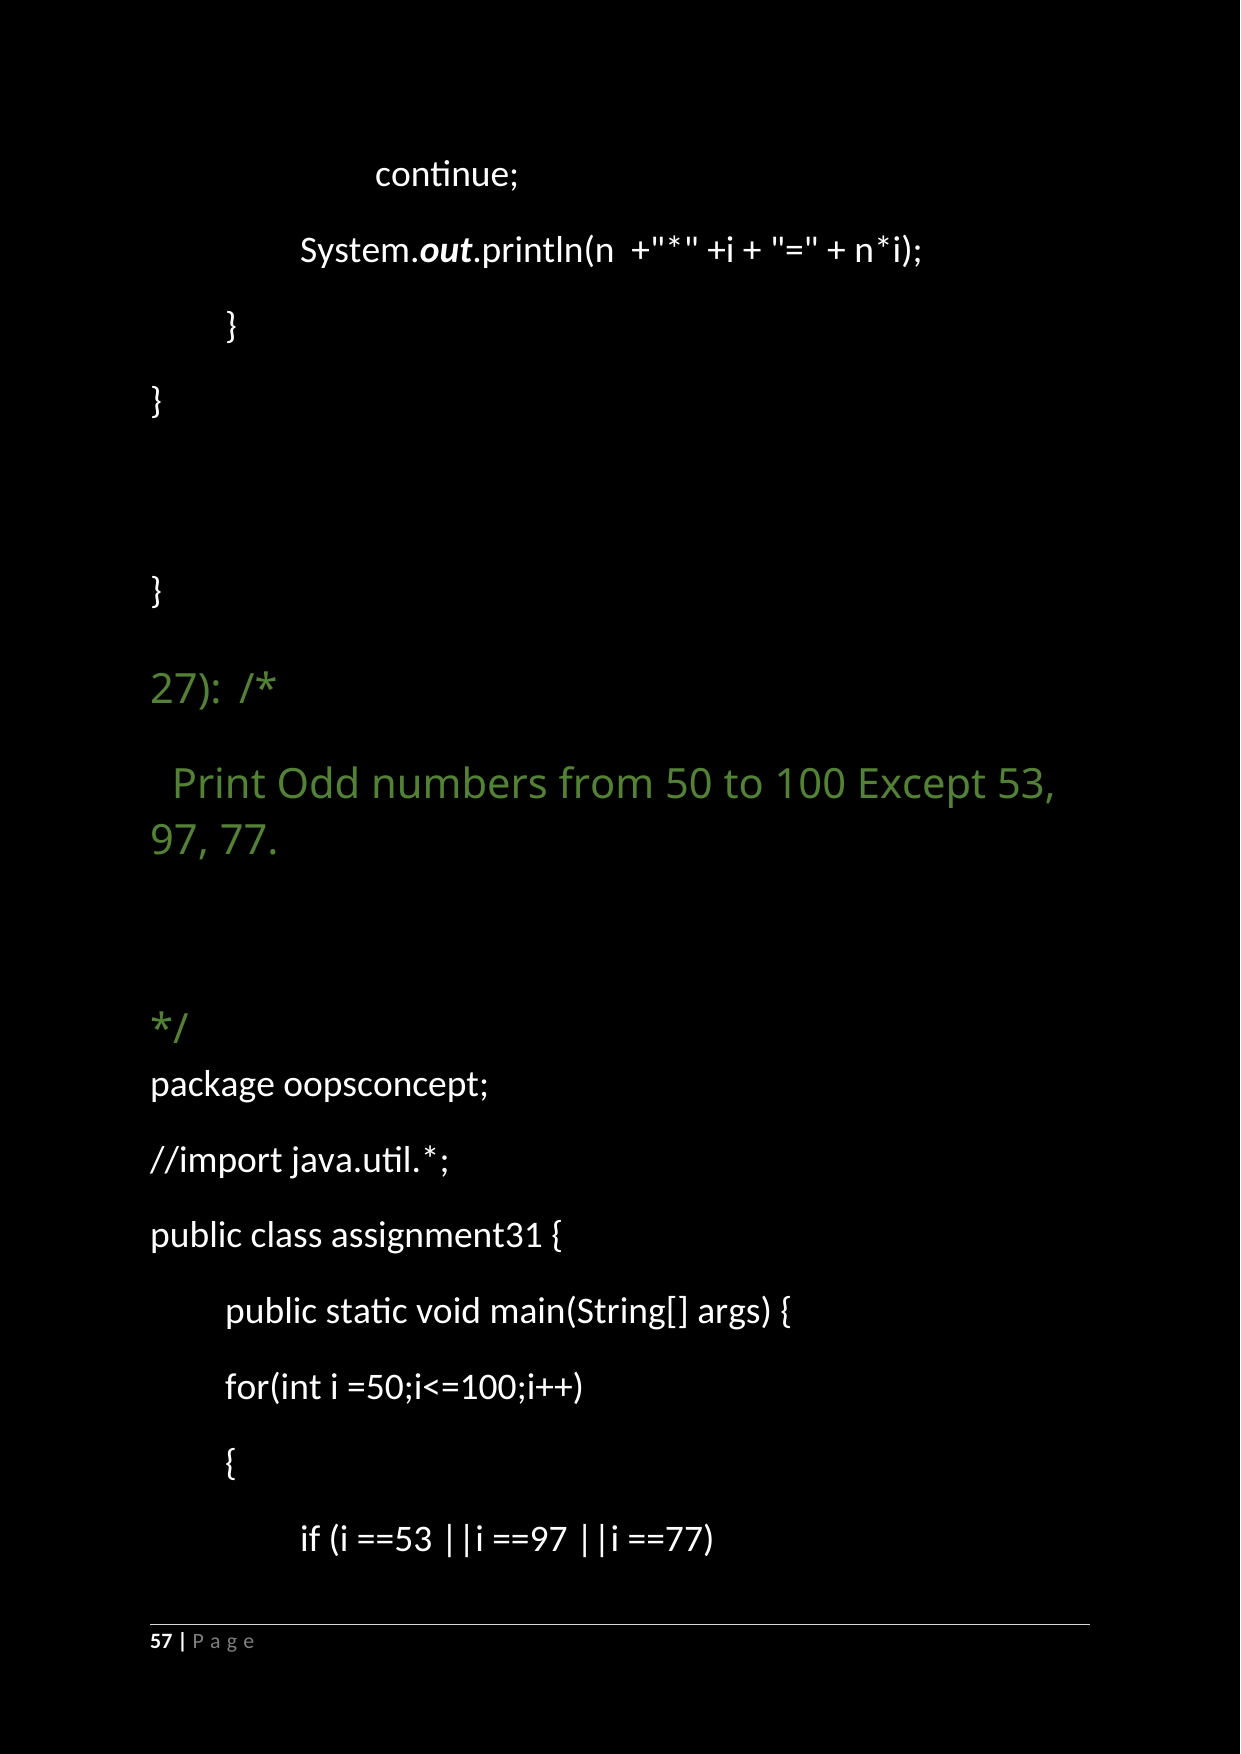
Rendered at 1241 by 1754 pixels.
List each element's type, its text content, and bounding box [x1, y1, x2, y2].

text continue; [150, 150, 1090, 196]
text } [150, 377, 1090, 423]
subtitle Print Odd numbers from 50 to 100 Except 53, 97, 77. [150, 753, 1090, 867]
text public static void main(String[] args) { [150, 1287, 1090, 1333]
text //import java.util.*; [150, 1136, 1090, 1181]
subtitle 27): /* [150, 659, 1090, 716]
text System.out.println(n +"*" +i + "=" + n*i); [150, 226, 1090, 272]
text { [150, 1439, 1090, 1485]
text } [150, 302, 1090, 347]
subtitle */ [150, 999, 1090, 1056]
text for(int i =50;i<=100;i++) [150, 1363, 1090, 1409]
text package oopsconcept; [150, 1060, 1090, 1106]
text if (i ==53 ||i ==97 ||i ==77) [150, 1515, 1090, 1561]
text } [150, 567, 1090, 612]
text public class assignment31 { [150, 1211, 1090, 1257]
